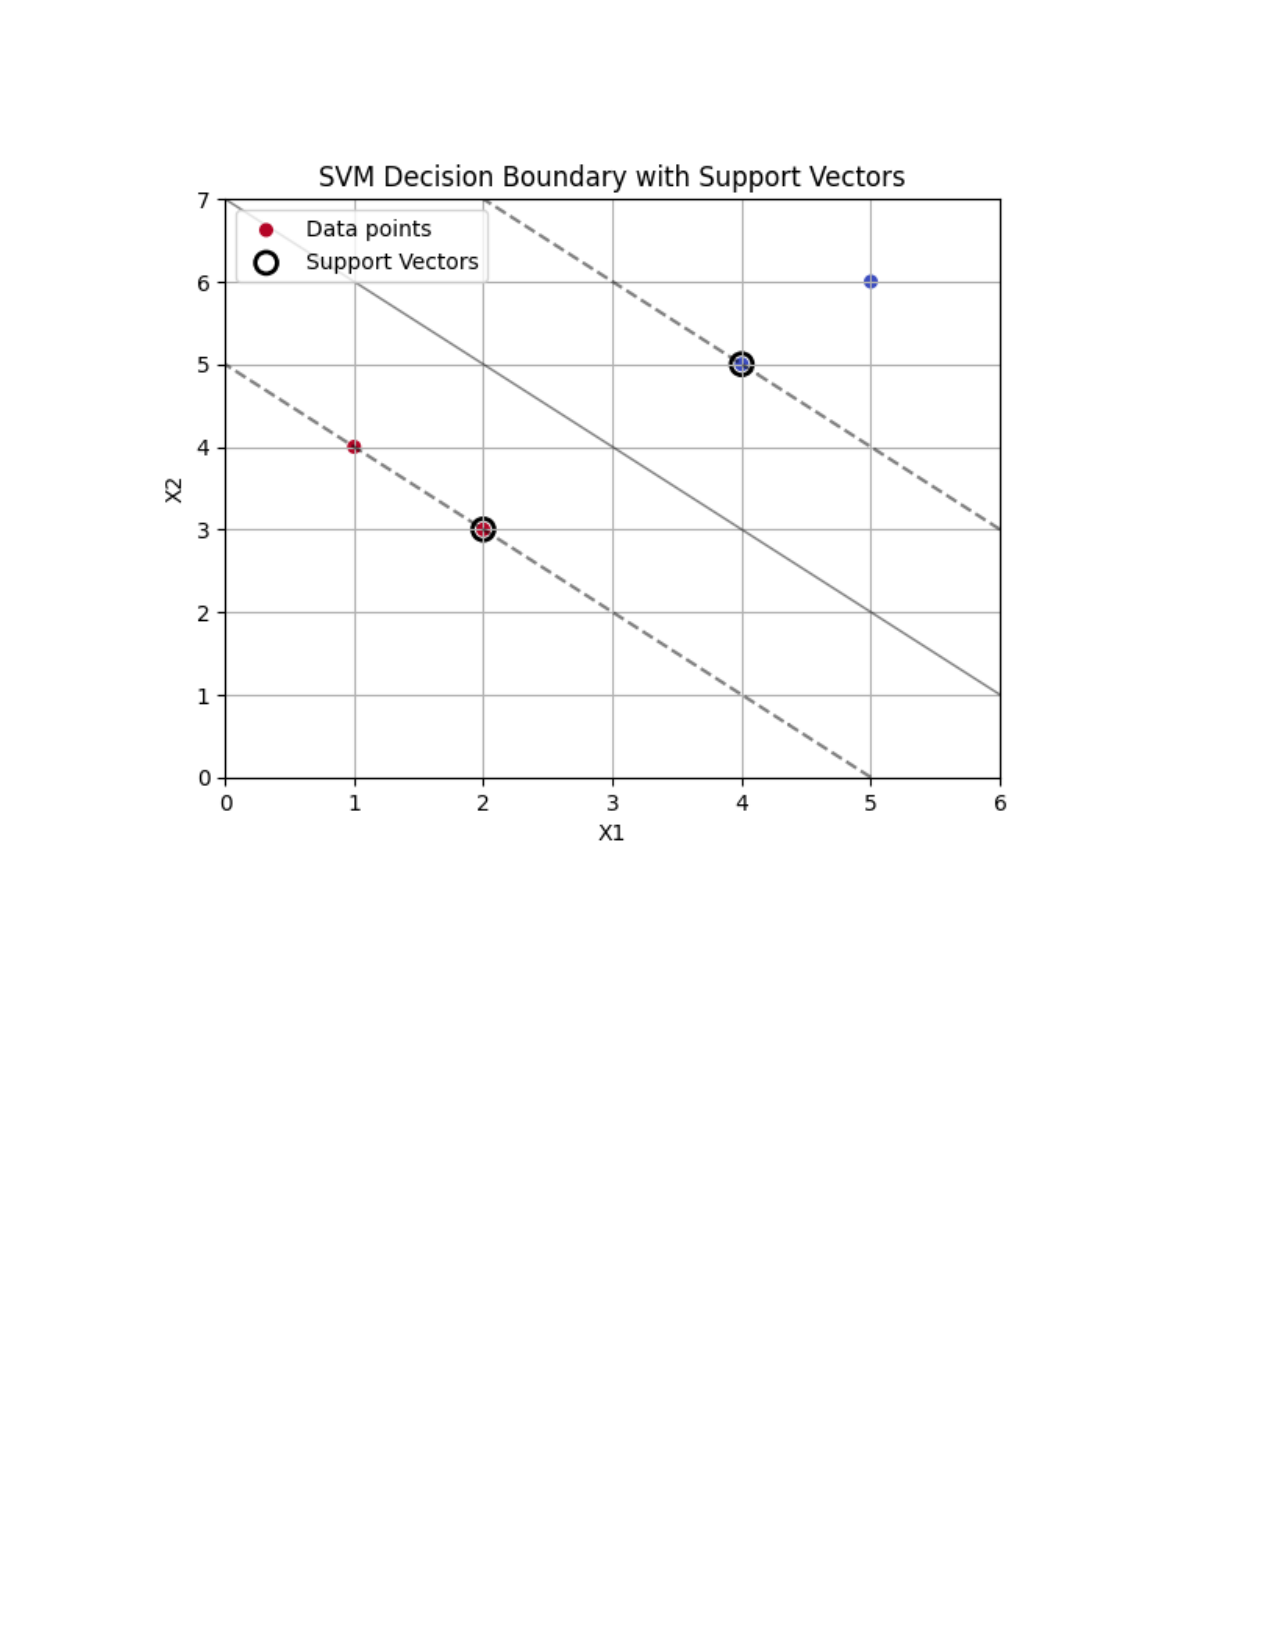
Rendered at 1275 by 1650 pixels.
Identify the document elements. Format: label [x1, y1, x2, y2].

picture [150, 150, 1022, 861]
